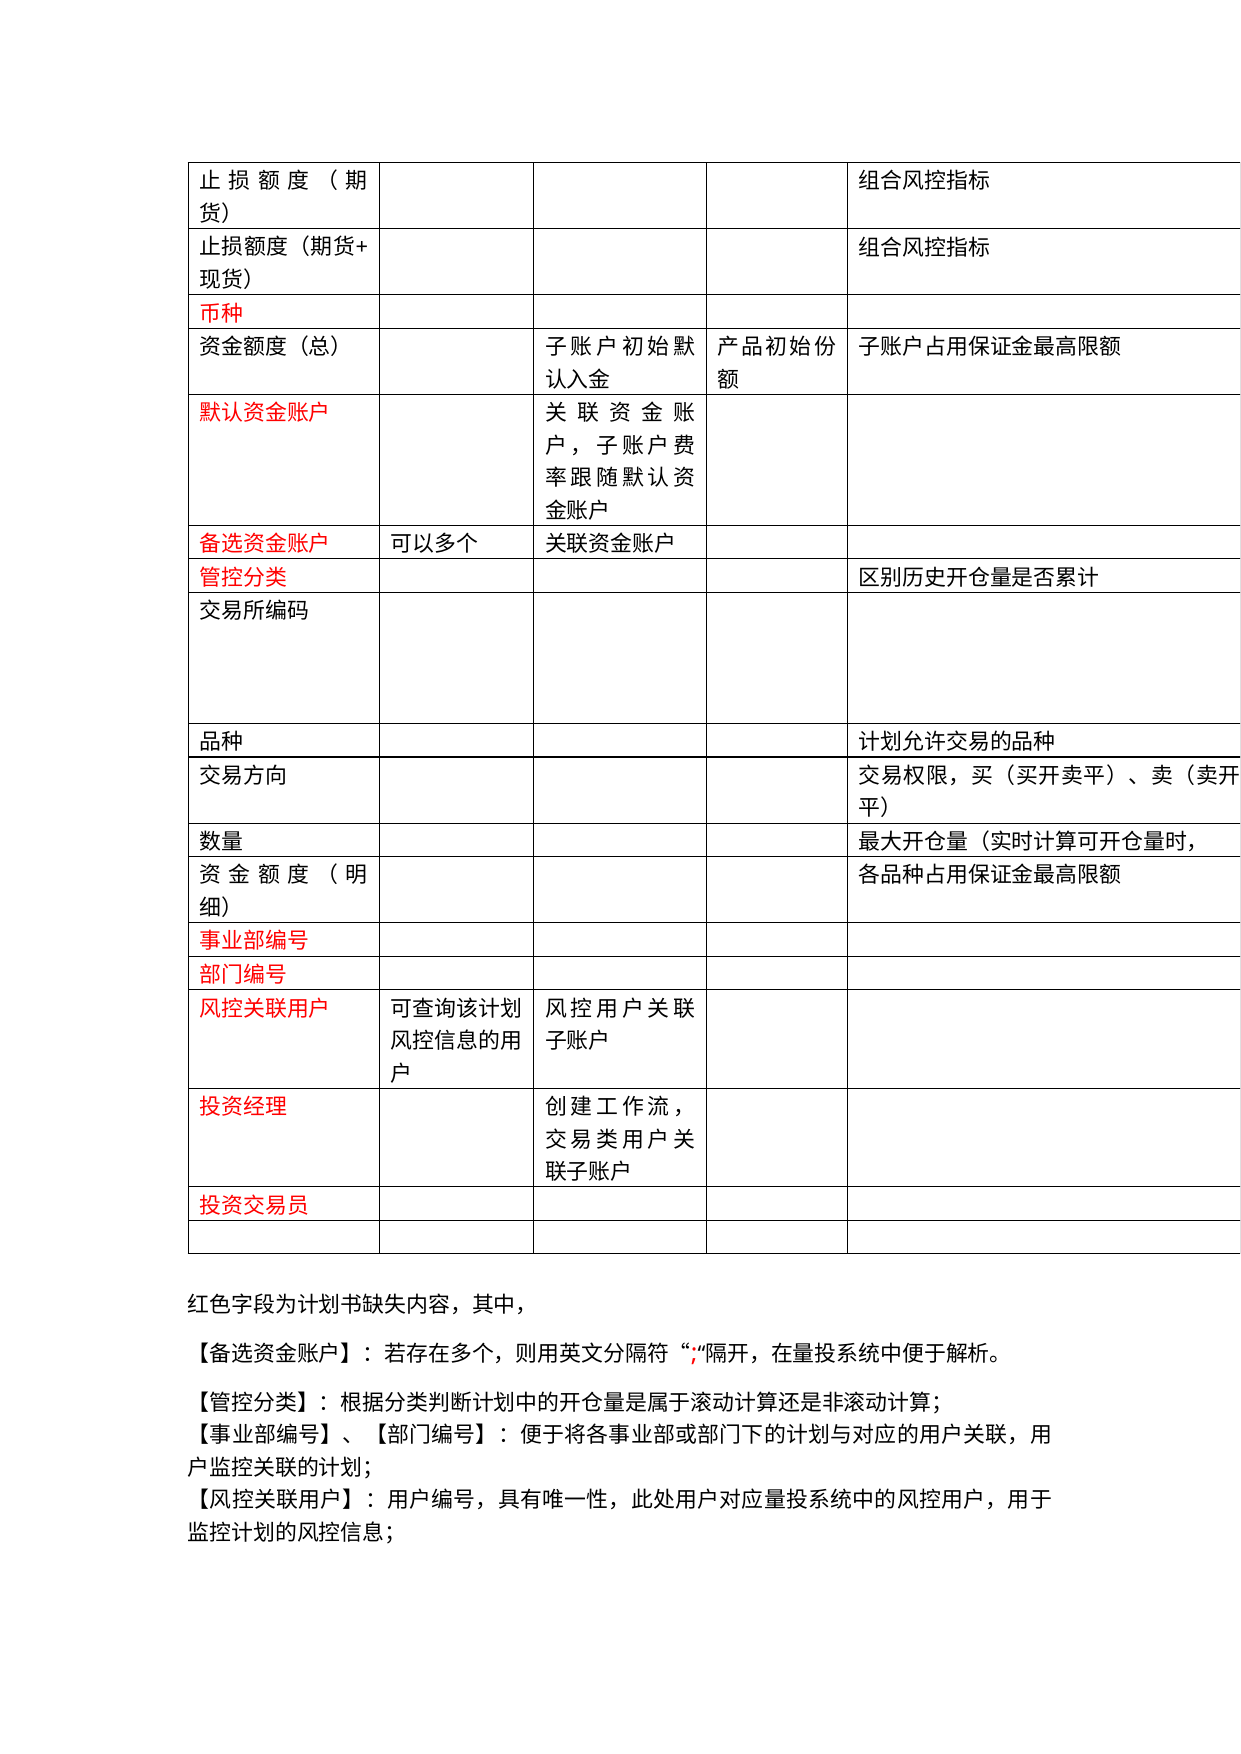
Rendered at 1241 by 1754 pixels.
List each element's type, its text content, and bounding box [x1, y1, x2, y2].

table_cell [707, 857, 847, 922]
table_cell 风控用户关联子账户 [534, 990, 706, 1088]
table_cell [380, 758, 533, 822]
table_cell 默认资金账户 [189, 395, 379, 525]
table_cell 创建工作流，交易类用户关联子账户 [534, 1089, 706, 1186]
table_cell [534, 1187, 706, 1220]
table_cell [380, 163, 533, 228]
table_cell 子账户初始默认入金 [534, 329, 706, 394]
table_cell [380, 1221, 533, 1253]
table_cell [380, 559, 533, 592]
table_cell 交易方向 [189, 758, 379, 822]
table_cell 资金额度（总） [189, 329, 379, 394]
table_cell [848, 1221, 1240, 1253]
table_cell 部门编号 [189, 957, 379, 989]
table_cell [380, 329, 533, 394]
table_cell [848, 593, 1240, 723]
table_cell [380, 593, 533, 723]
text 【备选资金账户】：若存在多个，则用英文分隔符“;“隔开，在量投系统中便于解析。 [187, 1319, 1053, 1384]
table_cell [848, 526, 1240, 558]
table_cell 管控分类 [189, 559, 379, 592]
table_cell [534, 957, 706, 989]
text 【管控分类】：根据分类判断计划中的开仓量是属于滚动计算还是非滚动计算； [187, 1384, 1053, 1417]
table_cell [707, 395, 847, 525]
table_cell [848, 1187, 1240, 1220]
table_cell [707, 163, 847, 228]
table_cell [707, 559, 847, 592]
table_cell 交易权限，买（买开卖平）、卖（卖开买平） [848, 758, 1240, 822]
table_cell [380, 857, 533, 922]
table_cell 最大开仓量（实时计算可开仓量时， [848, 824, 1240, 856]
table_cell [534, 295, 706, 328]
table_cell [380, 229, 533, 294]
table_cell [848, 295, 1240, 328]
table_cell 止损额度（期货） [189, 163, 379, 228]
table_cell [707, 957, 847, 989]
table_cell 组合风控指标 [848, 229, 1240, 294]
table_cell 交易所编码 [189, 593, 379, 723]
table_cell 止损额度（期货+现货） [189, 229, 379, 294]
table_cell [534, 593, 706, 723]
table_cell [707, 1089, 847, 1186]
table_cell [707, 724, 847, 756]
table_cell [380, 957, 533, 989]
table_cell [707, 526, 847, 558]
table_cell [534, 559, 706, 592]
table_cell [848, 923, 1240, 956]
table_cell [534, 724, 706, 756]
table_cell 资金额度（明细） [189, 857, 379, 922]
table_cell [380, 724, 533, 756]
table_cell [707, 1221, 847, 1253]
table_cell [707, 824, 847, 856]
table_cell 投资经理 [189, 1089, 379, 1186]
table_cell [534, 758, 706, 822]
table_cell 计划允许交易的品种 [848, 724, 1240, 756]
table_cell [848, 395, 1240, 525]
table_cell 可以多个 [380, 526, 533, 558]
table_cell 组合风控指标 [848, 163, 1240, 228]
table_cell [534, 163, 706, 228]
table_cell 事业部编号 [189, 923, 379, 956]
table_cell [707, 295, 847, 328]
table_cell 各品种占用保证金最高限额 [848, 857, 1240, 922]
table_cell [380, 395, 533, 525]
table_cell [534, 229, 706, 294]
table_cell [848, 1089, 1240, 1186]
table_cell [707, 593, 847, 723]
table_cell [707, 923, 847, 956]
table_cell 数量 [189, 824, 379, 856]
table_cell [380, 295, 533, 328]
table_cell 区别历史开仓量是否累计 [848, 559, 1240, 592]
table_cell [707, 1187, 847, 1220]
table_cell 备选资金账户 [189, 526, 379, 558]
table_cell [534, 923, 706, 956]
table_cell [189, 1221, 379, 1253]
table_cell 投资交易员 [189, 1187, 379, 1220]
table_cell [380, 1089, 533, 1186]
table_cell 币种 [189, 295, 379, 328]
table_cell [534, 1221, 706, 1253]
table_cell [380, 1187, 533, 1220]
table_cell 关联资金账户，子账户费率跟随默认资金账户 [534, 395, 706, 525]
table_cell [848, 957, 1240, 989]
table_cell [707, 229, 847, 294]
table_cell [707, 758, 847, 822]
table_cell [534, 824, 706, 856]
table_cell [380, 923, 533, 956]
table_cell [534, 857, 706, 922]
table_cell 可查询该计划风控信息的用户 [380, 990, 533, 1088]
table_cell 关联资金账户 [534, 526, 706, 558]
table_cell 风控关联用户 [189, 990, 379, 1088]
table_cell [380, 824, 533, 856]
text 红色字段为计划书缺失内容，其中， [187, 1287, 1053, 1319]
table_cell 品种 [189, 724, 379, 756]
table_cell 子账户占用保证金最高限额 [848, 329, 1240, 394]
table_cell [707, 990, 847, 1088]
text 【风控关联用户】：用户编号，具有唯一性，此处用户对应量投系统中的风控用户，用于监控计划的风控信息； [187, 1482, 1053, 1547]
table_cell 产品初始份额 [707, 329, 847, 394]
text 【事业部编号】、【部门编号】：便于将各事业部或部门下的计划与对应的用户关联，用户监控关联的计划； [187, 1417, 1053, 1482]
table_cell [848, 990, 1240, 1088]
